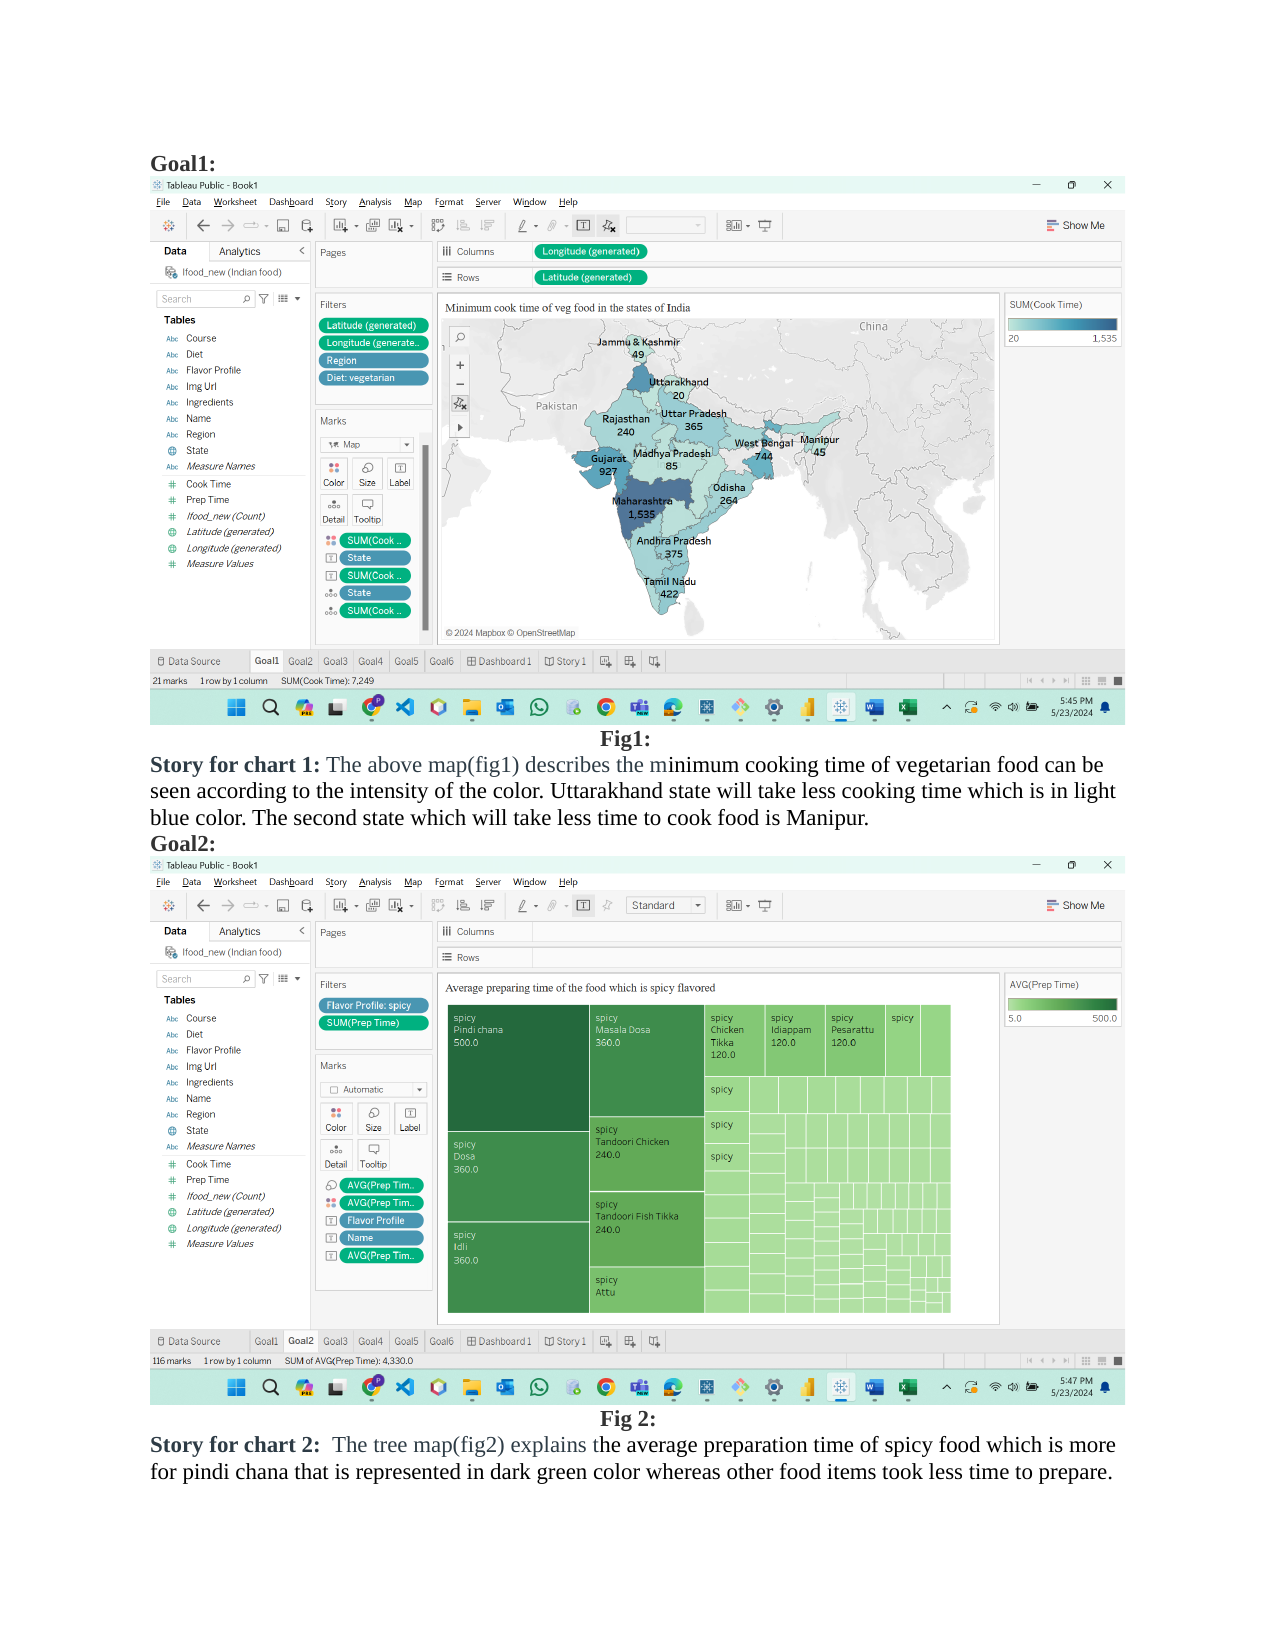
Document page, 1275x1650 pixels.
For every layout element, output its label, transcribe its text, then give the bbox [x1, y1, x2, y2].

picture [150, 176, 1125, 725]
text Story for chart 1: The above map(fig1) describes the minimum cooking time of vegetarian food can be seen according to the intensity of the color. Uttarakhand state will take less cooking time which is in light blue color. The second state which will take less time to cook food is Manipur. [150, 751, 1125, 830]
picture [150, 856, 1125, 1405]
text Goal1: [150, 150, 1125, 176]
text Fig 2: [525, 1405, 1125, 1431]
text Fig1: [525, 725, 1125, 751]
text Goal2: [150, 830, 1125, 856]
text Story for chart 2: The tree map(fig2) explains the average preparation time of spicy food which is more for pindi chana that is represented in dark green color whereas other food items took less time to prepare. [150, 1431, 1125, 1484]
